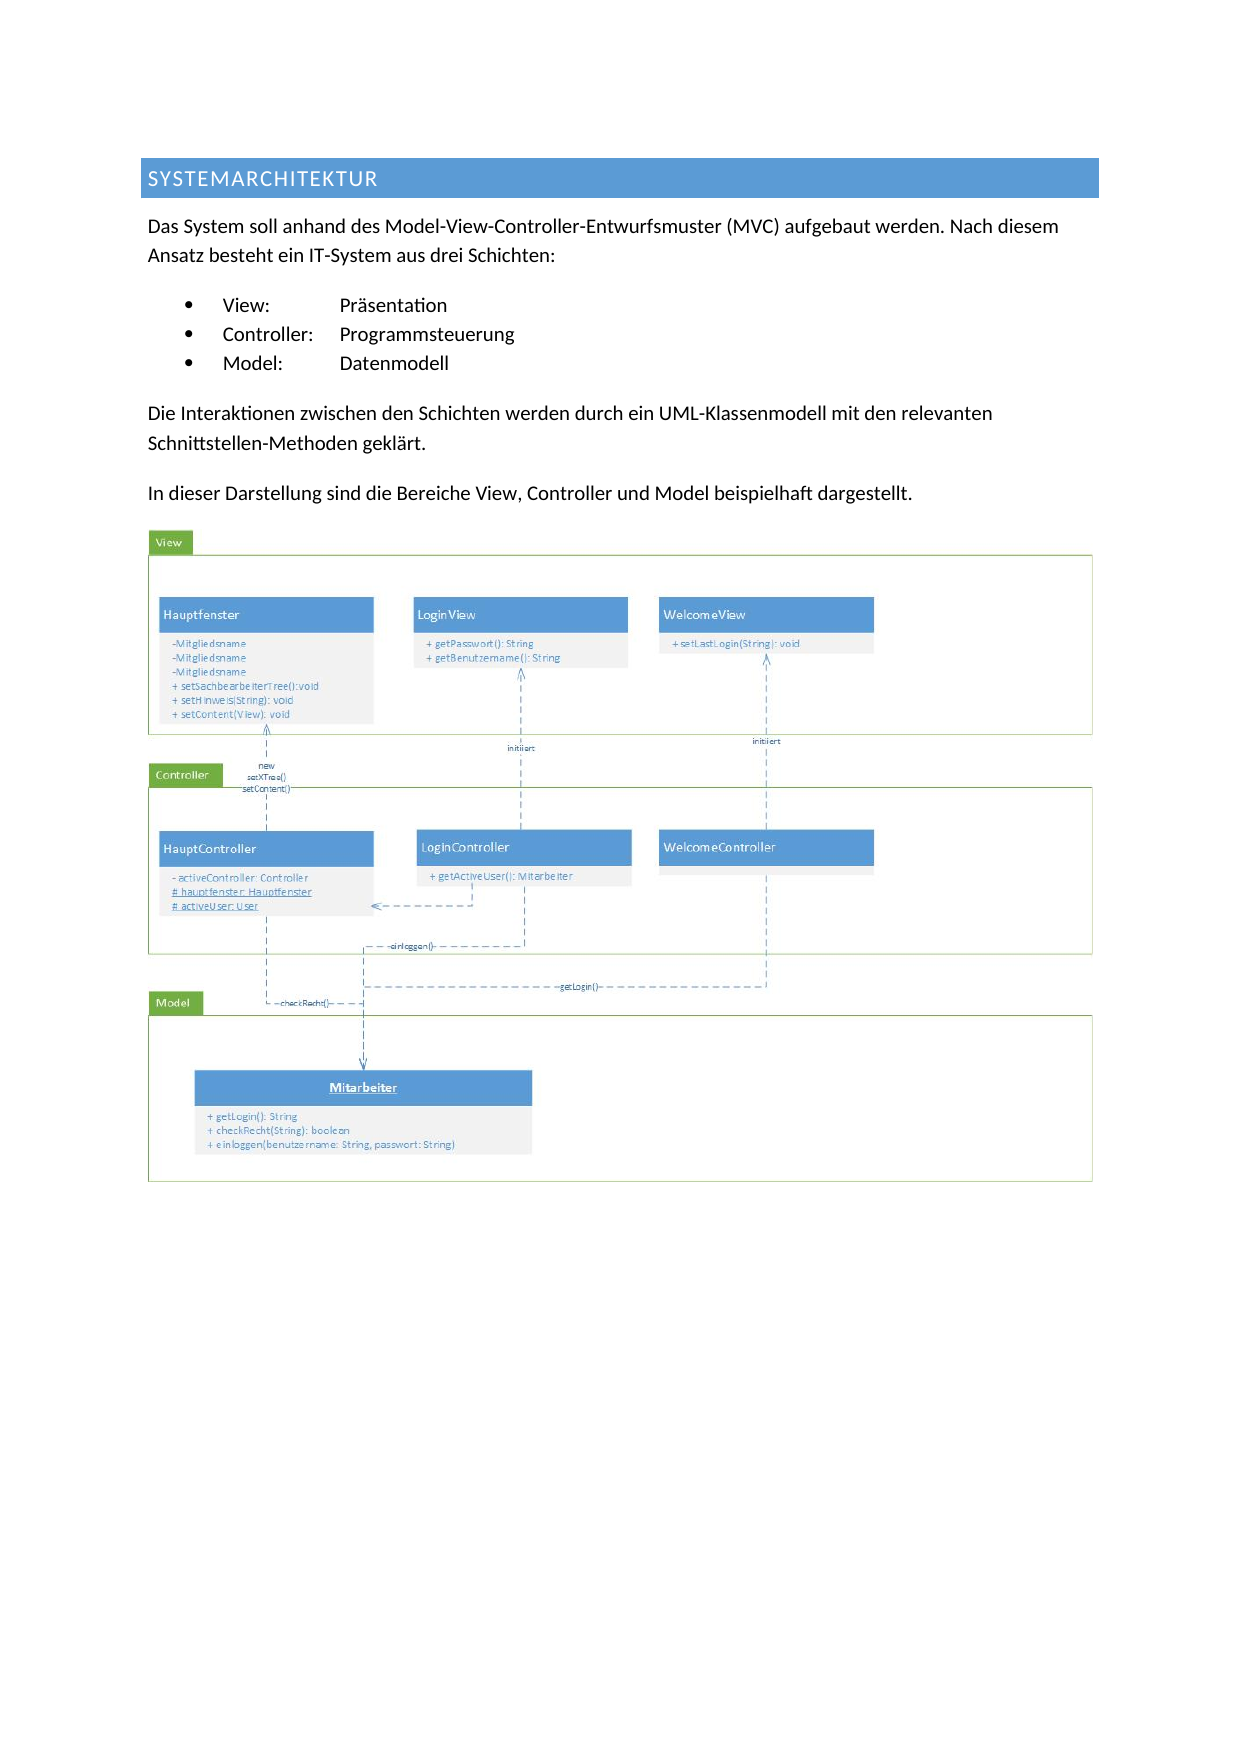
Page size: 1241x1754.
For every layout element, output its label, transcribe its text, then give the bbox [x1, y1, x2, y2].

text In dieser Darstellung sind die Bereiche View, Controller und Model beispielhaft dargestellt. [148, 480, 1093, 505]
list Controller: Programmsteuerung [185, 321, 1093, 347]
text Die Interaktionen zwischen den Schichten werden durch ein UML-Klassenmodell mit den relevanten Schnittstellen-Methoden geklärt. [148, 401, 1093, 455]
list View: Präsentation [185, 292, 1093, 318]
text Das System soll anhand des Model-View-Controller-Entwurfsmuster (MVC) aufgebaut werden. Nach diesem Ansatz besteht ein IT-System aus drei Schichten: [148, 213, 1093, 268]
list Model: Datenmodell [185, 351, 1093, 376]
picture [147, 529, 1093, 1182]
subtitle Systemarchitektur [148, 164, 1093, 192]
